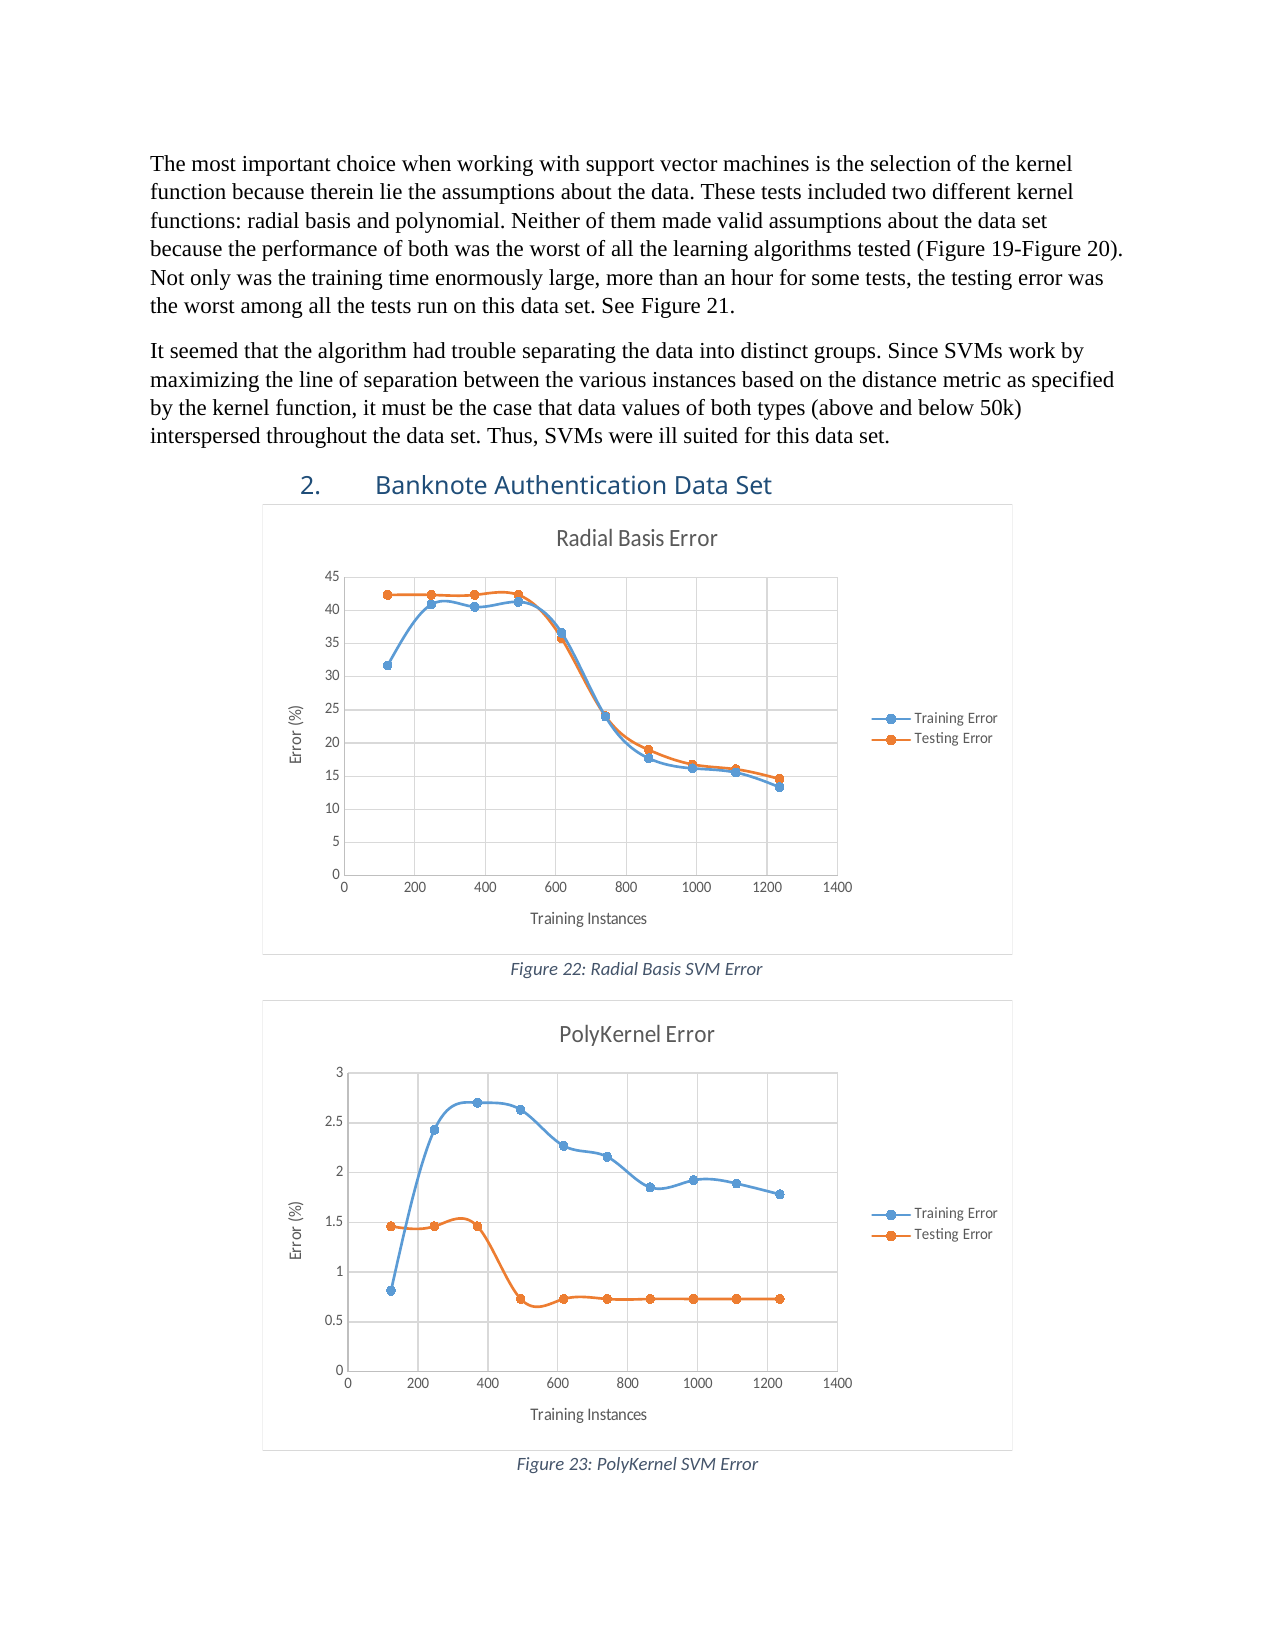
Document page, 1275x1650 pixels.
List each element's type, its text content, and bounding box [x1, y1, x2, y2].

text Figure 22: Radial Basis SVM Error [150, 957, 1125, 979]
text The most important choice when working with support vector machines is the selection of the kernel function because therein lie the assumptions about the data. These tests included two different kernel functions: radial basis and polynomial. Neither of them made valid assumptions about the data set because the performance of both was the worst of all the learning algorithms tested (Figure 19-Figure 20). Not only was the training time enormously large, more than an hour for some tests, the testing error was the worst among all the tests run on this data set. See Figure 21. [150, 150, 1125, 318]
text It seemed that the algorithm had trouble separating the data into distinct groups. Since SVMs work by maximizing the line of separation between the various instances based on the distance metric as specified by the kernel function, it must be the case that data values of both types (above and below 50k) interspersed throughout the data set. Thus, SVMs were ill suited for this data set. [150, 337, 1125, 449]
subtitle Banknote Authentication Data Set [300, 468, 1125, 502]
text Figure 23: PolyKernel SVM Error [150, 1453, 1125, 1476]
